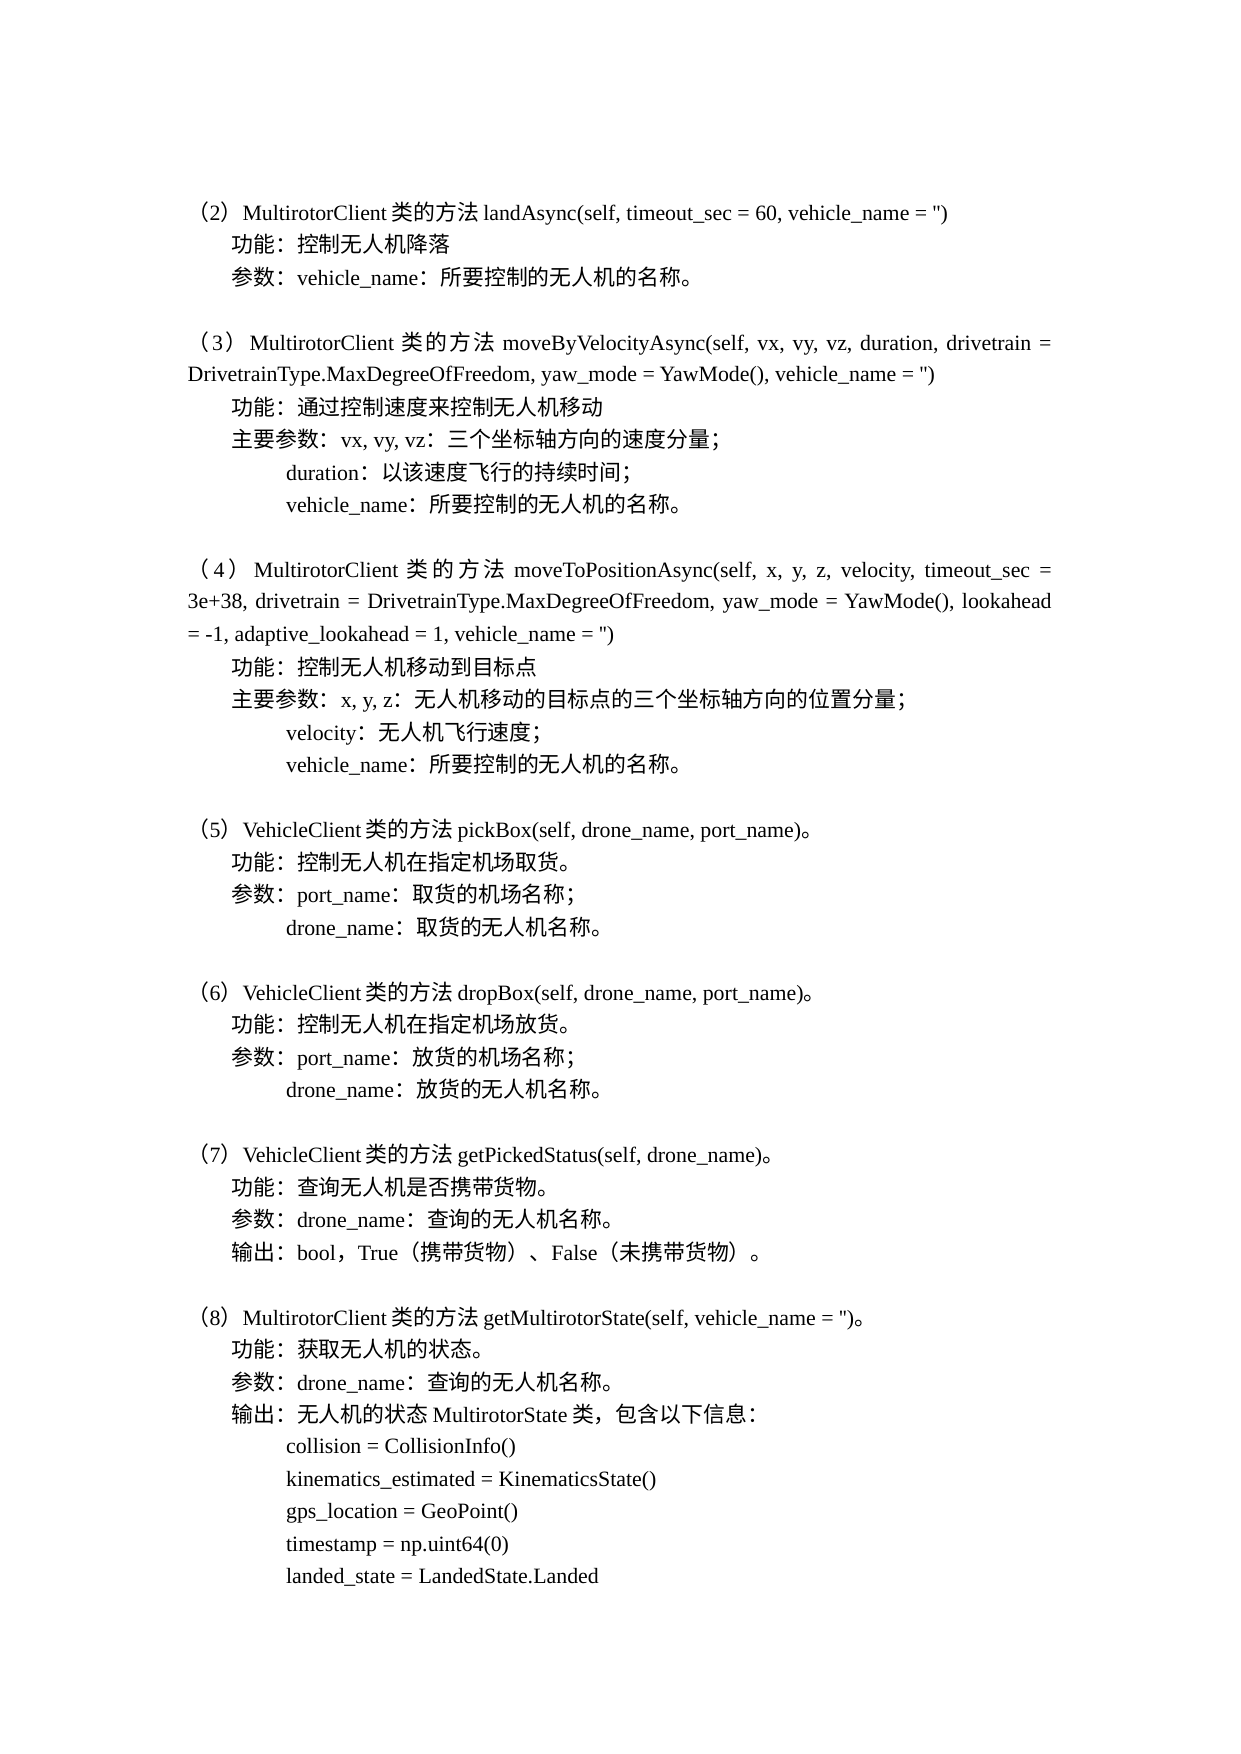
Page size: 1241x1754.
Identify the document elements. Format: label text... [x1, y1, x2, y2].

list 参数：drone_name：查询的无人机名称。 [187, 1364, 1053, 1397]
text 主要参数：x, y, z：无人机移动的目标点的三个坐标轴方向的位置分量； [187, 682, 1053, 714]
list 功能：查询无人机是否携带货物。 [187, 1169, 1053, 1202]
text vehicle_name：所要控制的无人机的名称。 [231, 747, 1053, 779]
text vehicle_name：所要控制的无人机的名称。 [231, 487, 1053, 519]
text 主要参数：vx, vy, vz：三个坐标轴方向的速度分量； [187, 422, 1053, 454]
list 参数：drone_name：查询的无人机名称。 [187, 1202, 1053, 1234]
list （8）MultirotorClient类的方法getMultirotorState(self, vehicle_name = '')。 [187, 1299, 1053, 1332]
text 功能：控制无人机降落 [187, 227, 1053, 259]
list 参数：port_name：取货的机场名称； [187, 877, 1053, 909]
list drone_name：放货的无人机名称。 [231, 1072, 1053, 1104]
list （5）VehicleClient类的方法pickBox(self, drone_name, port_name)。 [187, 812, 1053, 844]
list （4）MultirotorClient类的方法moveToPositionAsync(self, x, y, z, velocity, timeout_sec = 3e+38, drivetrain = DrivetrainType.MaxDegreeOfFreedom, yaw_mode = YawMode(), lookahead = -1, adaptive_lookahead = 1, vehicle_name = '') [187, 552, 1053, 649]
text velocity：无人机飞行速度； [231, 714, 1053, 747]
list （7）VehicleClient类的方法getPickedStatus(self, drone_name)。 [187, 1137, 1053, 1169]
list 功能：获取无人机的状态。 [187, 1332, 1053, 1364]
text duration：以该速度飞行的持续时间； [231, 454, 1053, 487]
text （2）MultirotorClient类的方法landAsync(self, timeout_sec = 60, vehicle_name = '') [187, 194, 1053, 227]
list 功能：控制无人机在指定机场取货。 [187, 844, 1053, 877]
list （3）MultirotorClient类的方法moveByVelocityAsync(self, vx, vy, vz, duration, drivetrain = DrivetrainType.MaxDegreeOfFreedom, yaw_mode = YawMode(), vehicle_name = '') [187, 324, 1053, 389]
list 功能：控制无人机移动到目标点 [187, 649, 1053, 682]
list （6）VehicleClient类的方法dropBox(self, drone_name, port_name)。 [187, 974, 1053, 1007]
list 参数：port_name：放货的机场名称； [187, 1039, 1053, 1072]
list 功能：通过控制速度来控制无人机移动 [187, 389, 1053, 422]
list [231, 1429, 1053, 1592]
list drone_name：取货的无人机名称。 [231, 909, 1053, 942]
text 参数：vehicle_name：所要控制的无人机的名称。 [187, 259, 1053, 292]
list 功能：控制无人机在指定机场放货。 [187, 1007, 1053, 1039]
list 输出：bool，True（携带货物）、False（未携带货物）。 [187, 1234, 1053, 1267]
list 输出：无人机的状态MultirotorState类，包含以下信息： [187, 1397, 1053, 1429]
